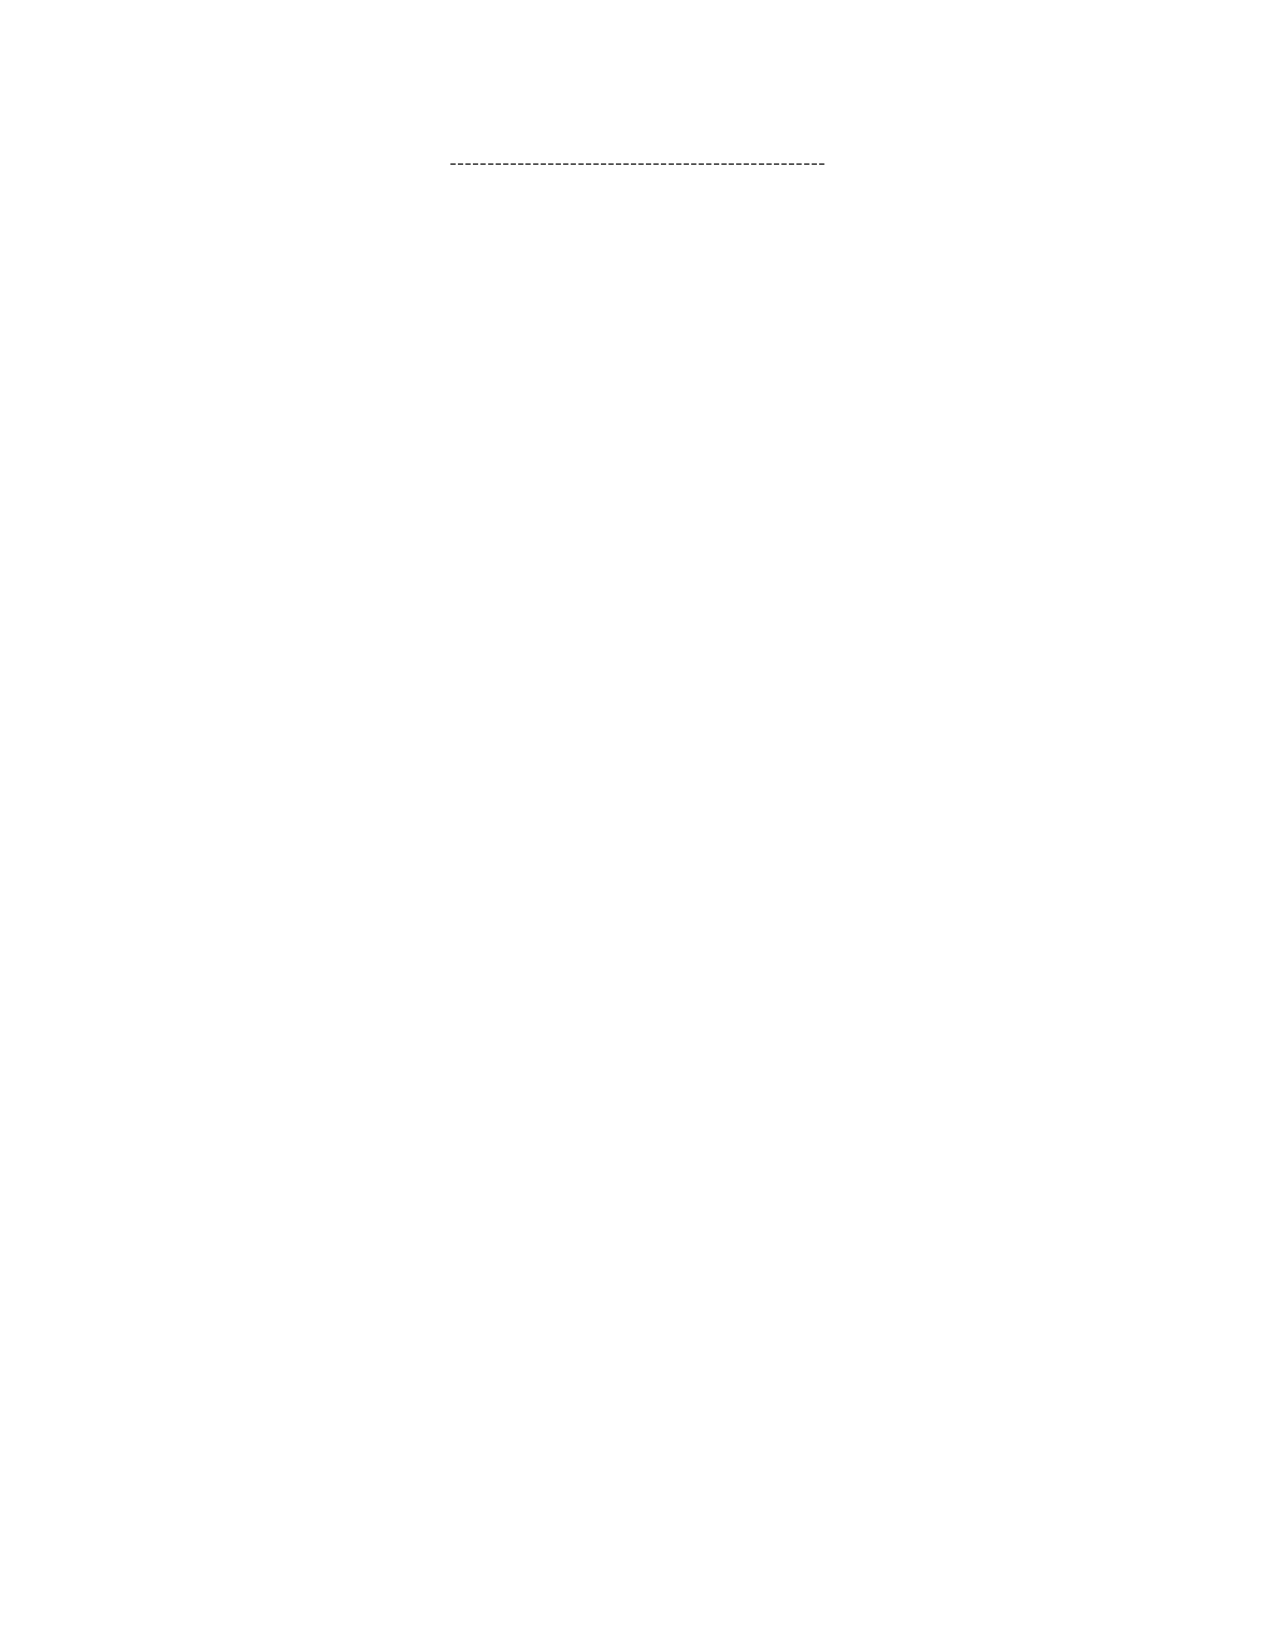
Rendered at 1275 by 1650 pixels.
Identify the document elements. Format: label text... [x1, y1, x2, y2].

text -------------------------------------------------- [187, 150, 1087, 176]
